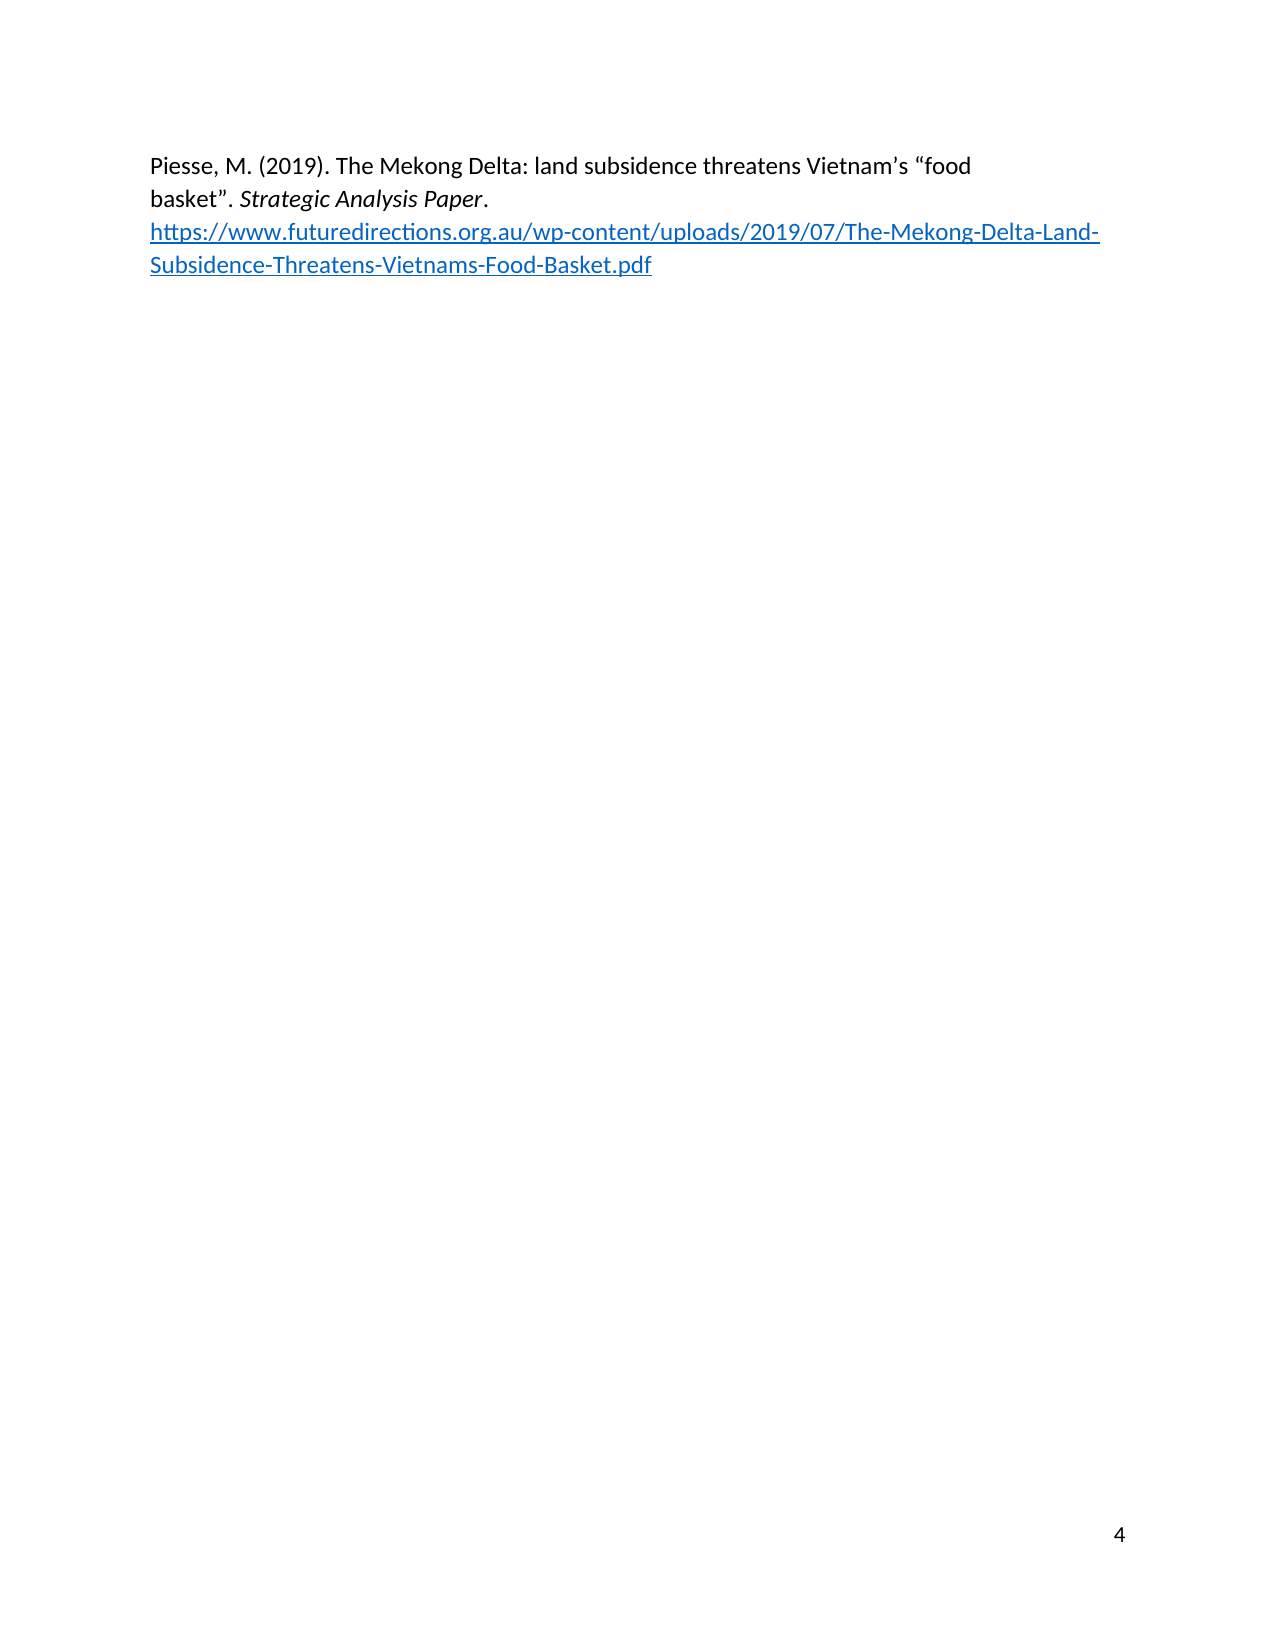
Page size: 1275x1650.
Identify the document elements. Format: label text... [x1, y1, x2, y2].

text Piesse, M. (2019). The Mekong Delta: land subsidence threatens Vietnam’s “food basket”. Strategic Analysis Paper. https://www.futuredirections.org.au/wp-content/uploads/2019/07/The-Mekong-Delta-Land-Subsidence-Threatens-Vietnams-Food-Basket.pdf [150, 150, 1125, 279]
